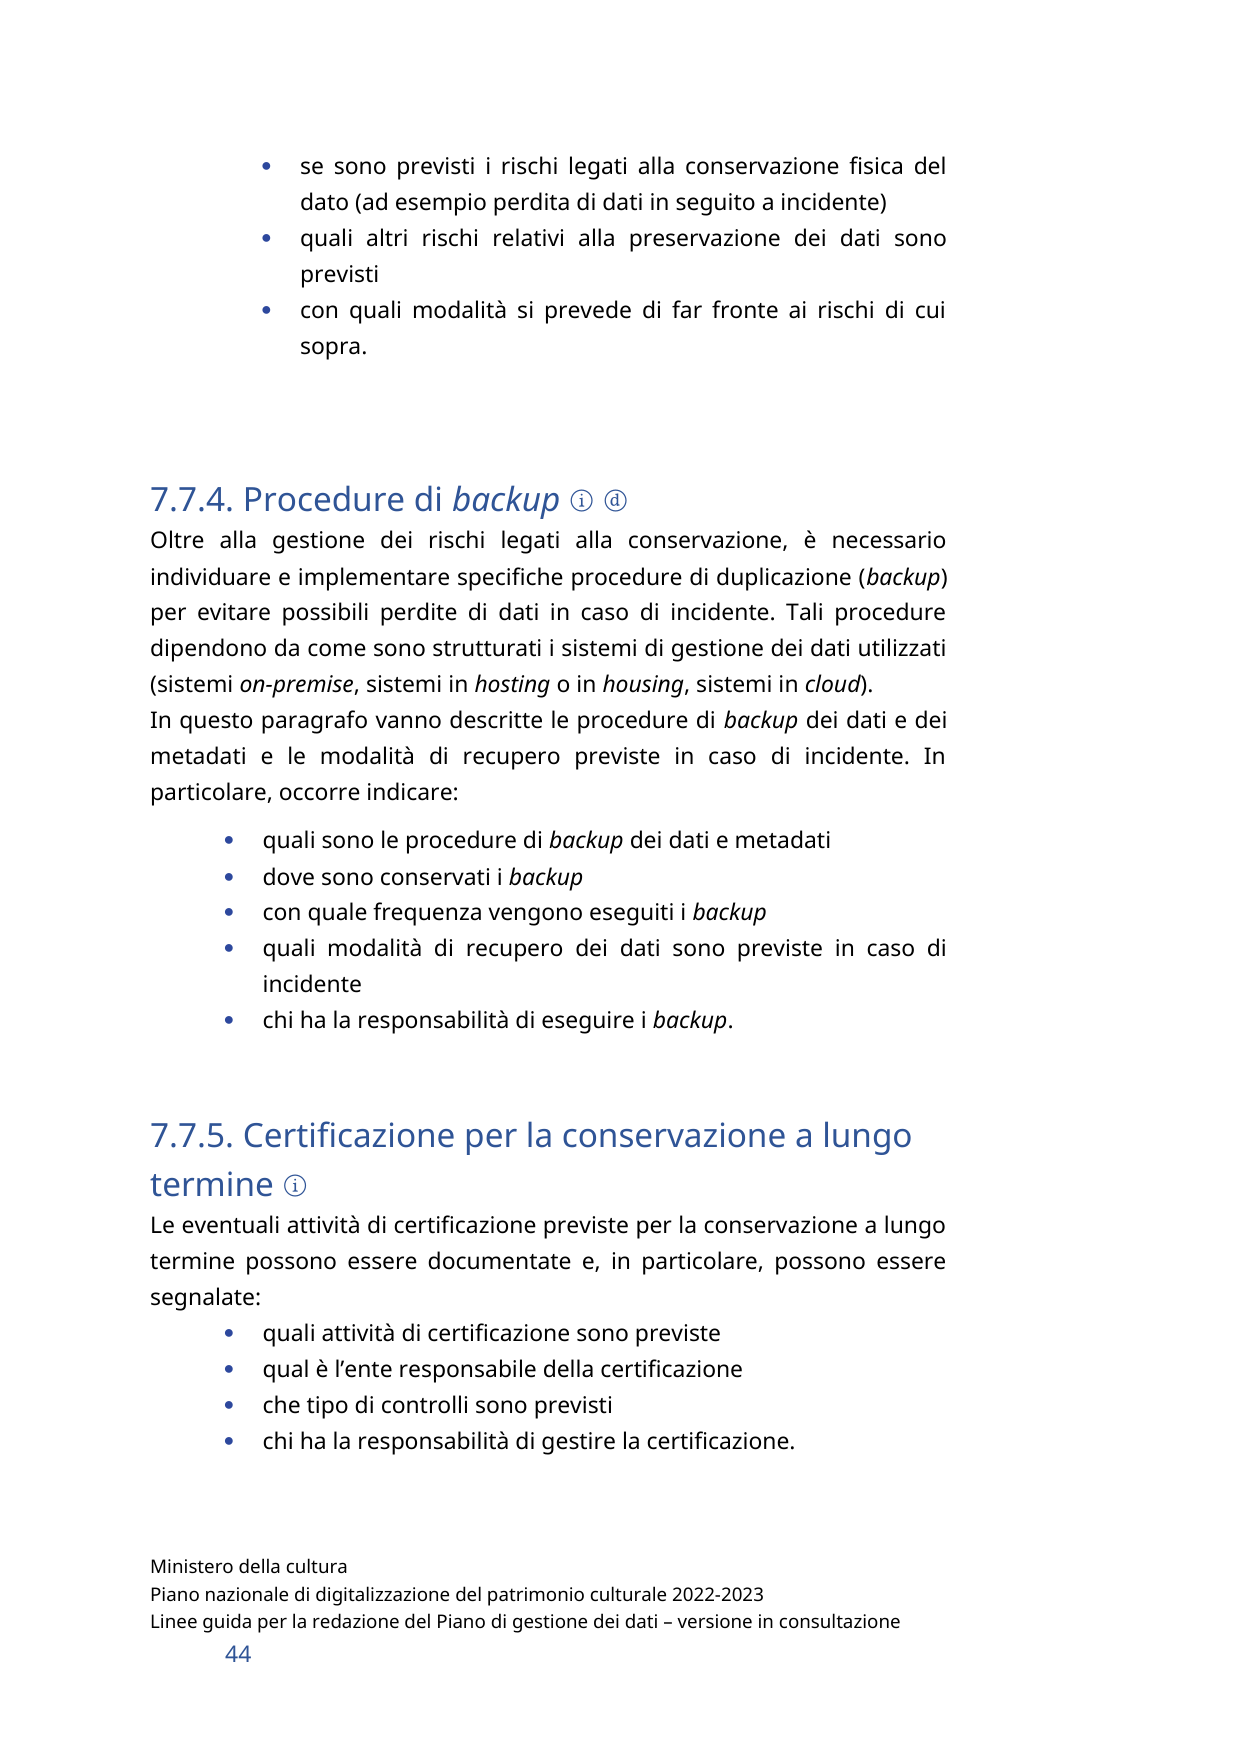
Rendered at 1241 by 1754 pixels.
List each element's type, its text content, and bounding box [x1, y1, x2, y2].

list con quali modalità si prevede di far fronte ai rischi di cui sopra. [262, 294, 947, 361]
list che tipo di controlli sono previsti [225, 1389, 947, 1420]
list chi ha la responsabilità di eseguire i backup. [225, 1004, 947, 1035]
subtitle 7.7.4. Procedure di backup ⓘ ⓓ [150, 476, 947, 521]
subtitle 7.7.5. Certificazione per la conservazione a lungo termine ⓘ [150, 1111, 947, 1206]
text Oltre alla gestione dei rischi legati alla conservazione, è necessario individuare e implementare specifiche procedure di duplicazione (backup) per evitare possibili perdite di dati in caso di incidente. Tali procedure dipendono da come sono strutturati i sistemi di gestione dei dati utilizzati (sistemi on-premise, sistemi in hosting o in housing, sistemi in cloud). [150, 524, 947, 699]
text In questo paragrafo vanno descritte le procedure di backup dei dati e dei metadati e le modalità di recupero previste in caso di incidente. In particolare, occorre indicare: [150, 704, 947, 807]
list qual è l’ente responsabile della certificazione [225, 1353, 947, 1384]
list dove sono conservati i backup [225, 860, 947, 892]
list quali sono le procedure di backup dei dati e metadati [225, 824, 947, 856]
list se sono previsti i rischi legati alla conservazione fisica del dato (ad esempio perdita di dati in seguito a incidente) [262, 150, 947, 217]
list con quale frequenza vengono eseguiti i backup [225, 896, 947, 928]
list quali altri rischi relativi alla preservazione dei dati sono previsti [262, 222, 947, 289]
list quali attività di certificazione sono previste [225, 1317, 947, 1348]
text Le eventuali attività di certificazione previste per la conservazione a lungo termine possono essere documentate e, in particolare, possono essere segnalate: [150, 1209, 947, 1312]
list quali modalità di recupero dei dati sono previste in caso di incidente [225, 932, 947, 999]
list chi ha la responsabilità di gestire la certificazione. [225, 1425, 947, 1456]
